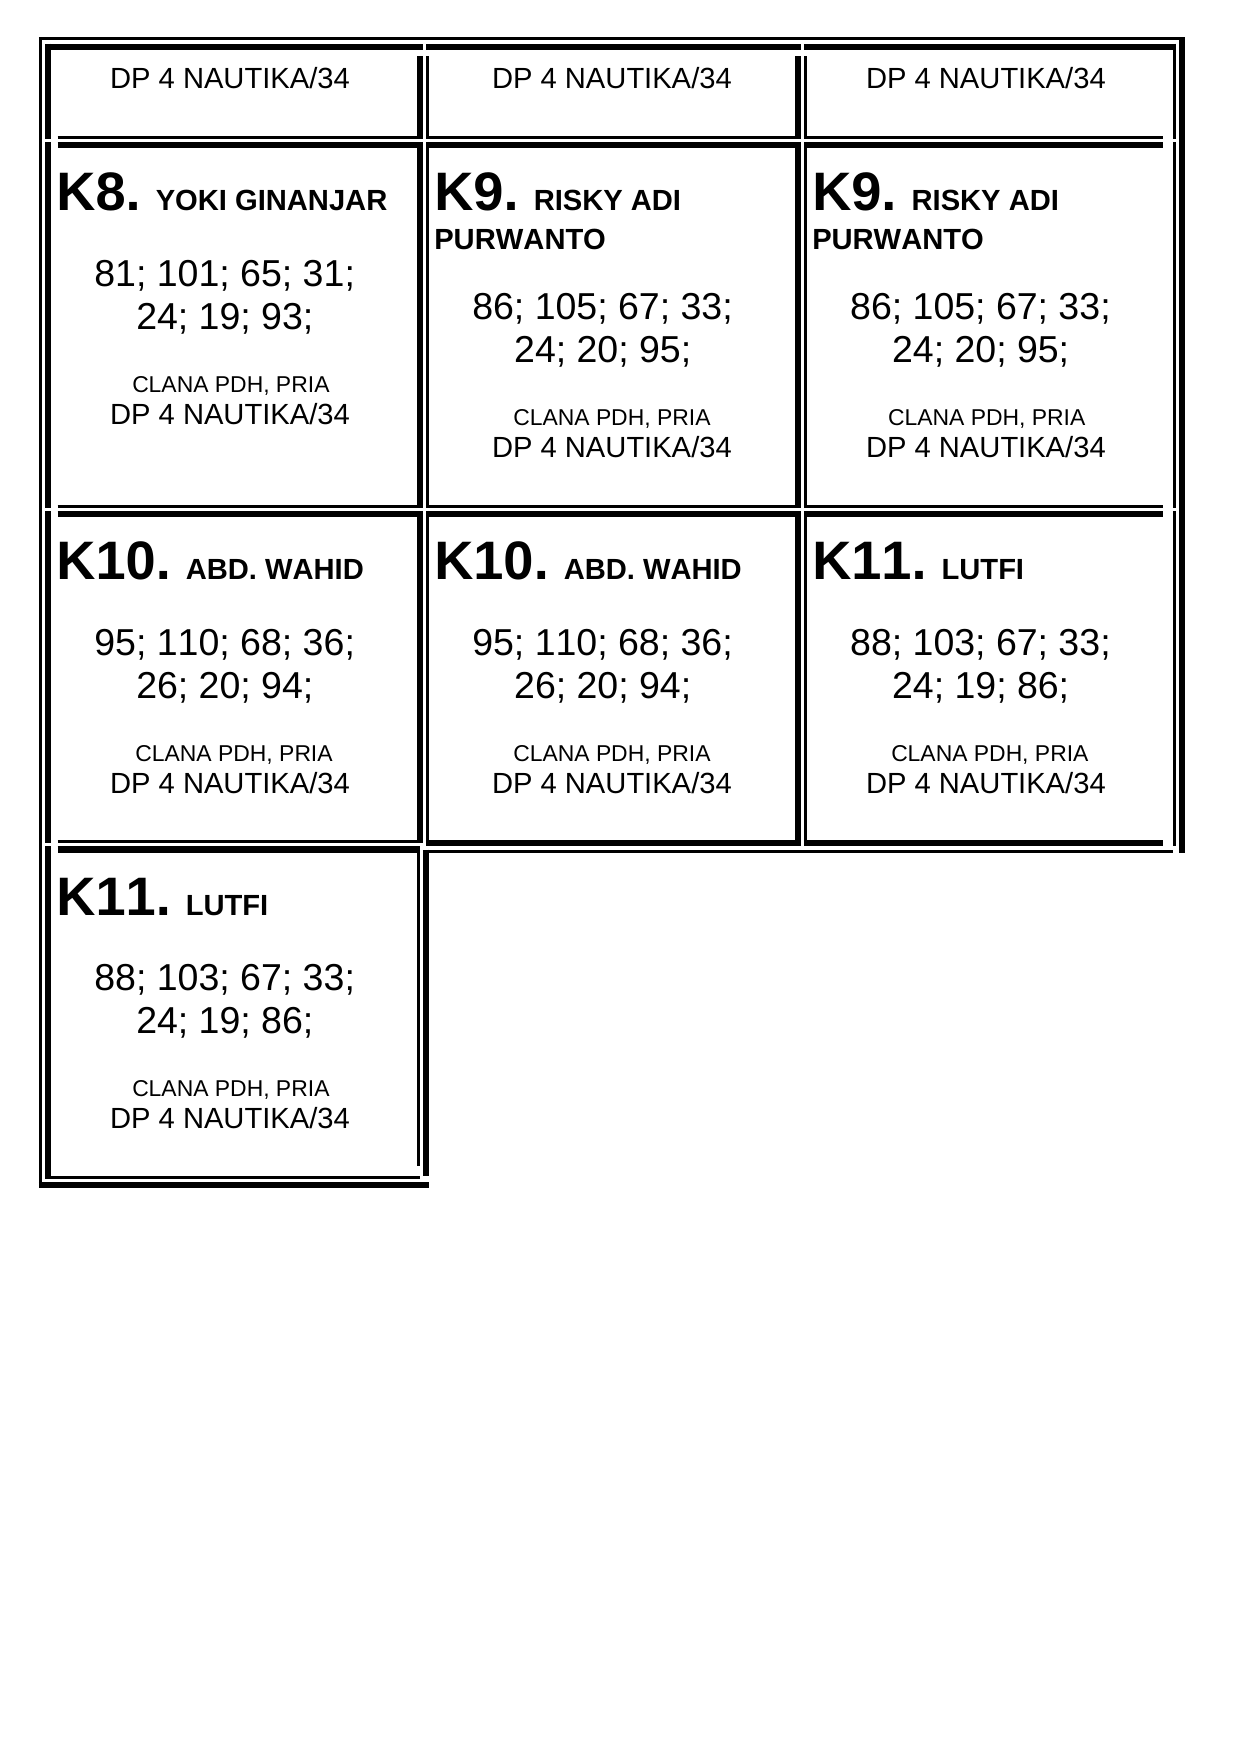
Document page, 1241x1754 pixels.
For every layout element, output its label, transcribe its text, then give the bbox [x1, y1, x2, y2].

table_cell K10. ABD. WAHID 95; 110; 68; 36; 26; 20; 94; CLANA PDH, PRIA DP 4 NAUTIKA/34 [45, 505, 423, 840]
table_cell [423, 40, 801, 136]
table_cell K10. ABD. WAHID 95; 110; 68; 36; 26; 20; 94; CLANA PDH, PRIA DP 4 NAUTIKA/34 [423, 505, 801, 840]
table_cell K8. YOKI GINANJAR 81; 101; 65; 31; 24; 19; 93; CLANA PDH, PRIA DP 4 NAUTIKA/34 [45, 136, 423, 504]
table_cell K7. NURHASAN 80; 102; 66; 31; 24; 19; 95; CLANA PDH, PRIA DP 4 NAUTIKA/34 [51, 50, 423, 136]
table_cell K11. LUTFI 88; 103; 67; 33; 24; 19; 86; CLANA PDH, PRIA DP 4 NAUTIKA/34 [45, 840, 423, 1176]
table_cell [45, 40, 423, 44]
table_cell K11. LUTFI 88; 103; 67; 33; 24; 19; 86; CLANA PDH, PRIA DP 4 NAUTIKA/34 [801, 505, 1179, 840]
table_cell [801, 40, 1179, 136]
table_cell K9. RISKY ADI PURWANTO 86; 105; 67; 33; 24; 20; 95; CLANA PDH, PRIA DP 4 NAUTIKA/34 [423, 136, 801, 504]
table_cell K9. RISKY ADI PURWANTO 86; 105; 67; 33; 24; 20; 95; CLANA PDH, PRIA DP 4 NAUTIKA/34 [801, 136, 1179, 504]
